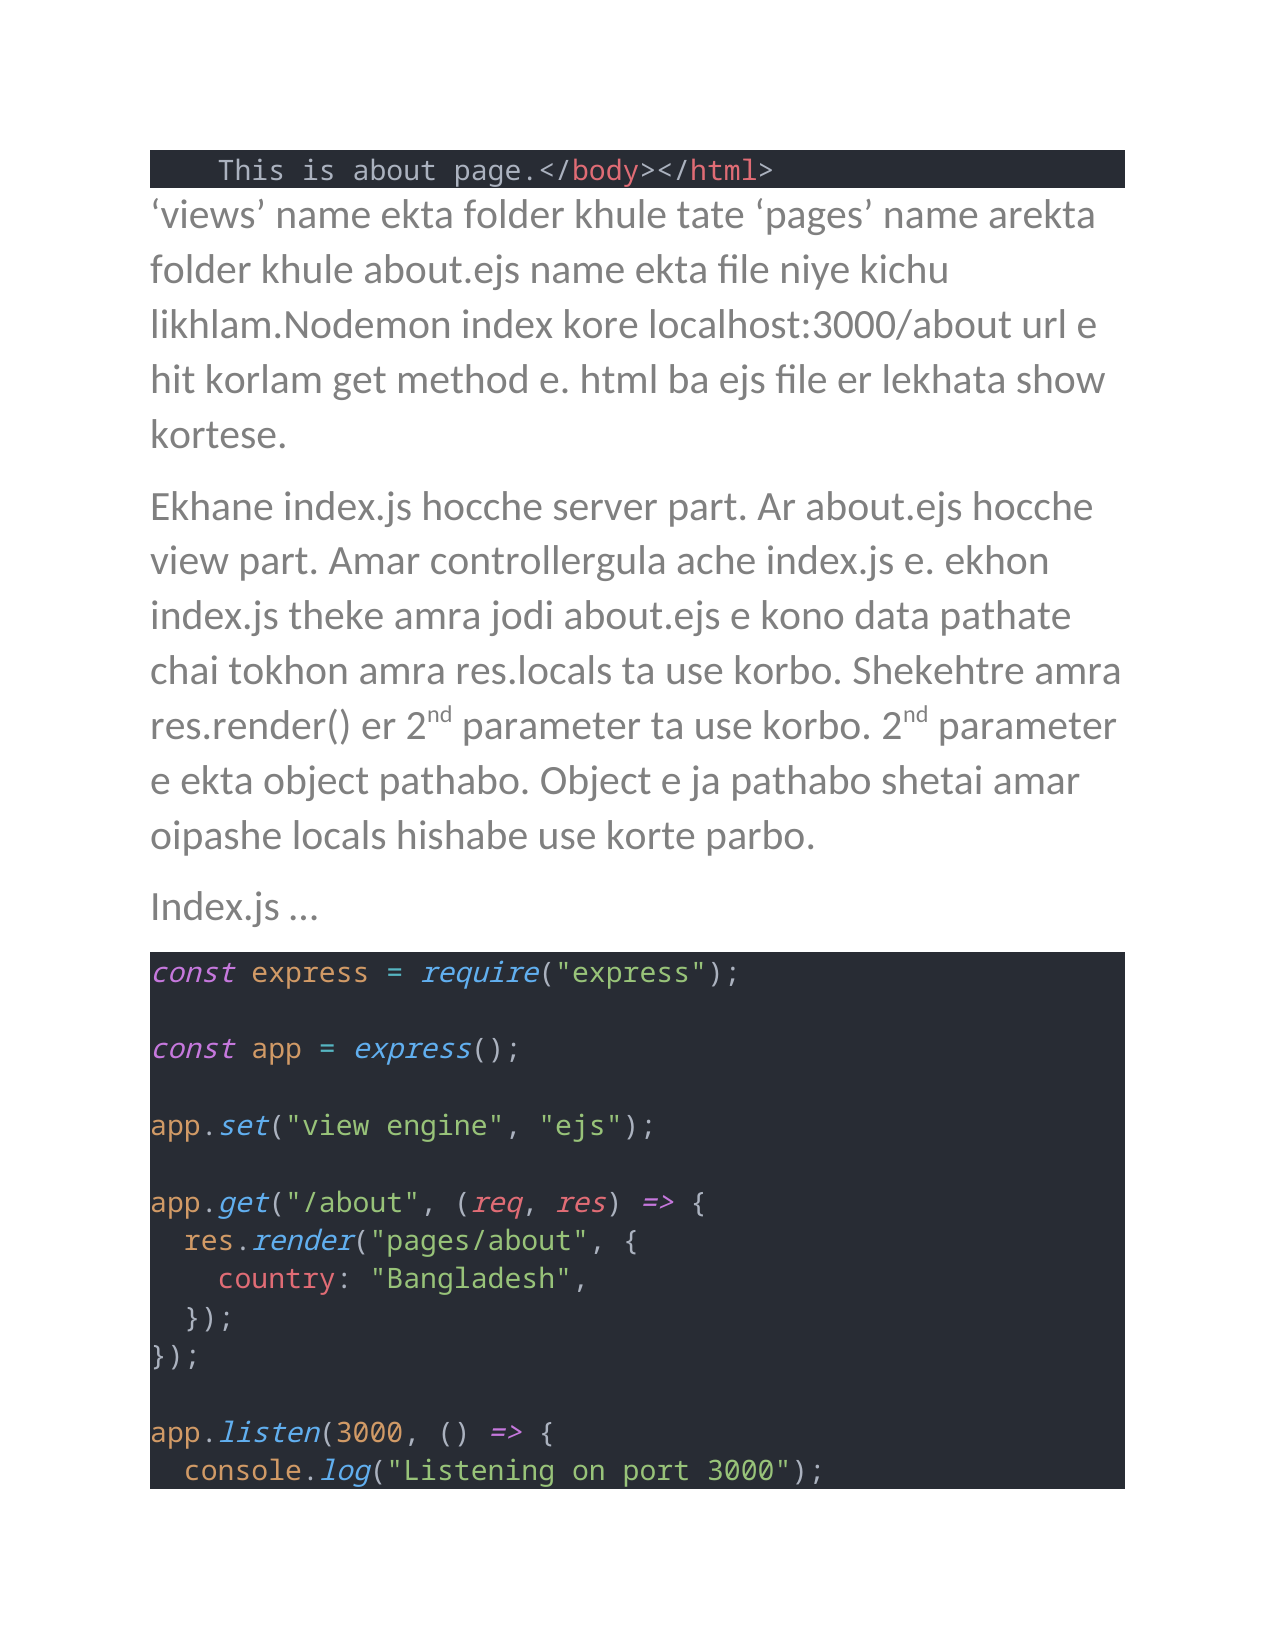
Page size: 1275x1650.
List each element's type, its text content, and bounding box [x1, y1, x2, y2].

text Index.js … [150, 880, 1125, 931]
text This is about page.</body></html> [150, 150, 1125, 188]
text ‘views’ name ekta folder khule tate ‘pages’ name arekta folder khule about.ejs name ekta file niye kichu likhlam.Nodemon index kore localhost:3000/about url e hit korlam get method e. html ba ejs file er lekhata show kortese. [150, 188, 1125, 459]
text Ekhane index.js hocche server part. Ar about.ejs hocche view part. Amar controllergula ache index.js e. ekhon index.js theke amra jodi about.ejs e kono data pathate chai tokhon amra res.locals ta use korbo. Shekehtre amra res.render() er 2nd parameter ta use korbo. 2nd parameter e ekta object pathabo. Object e ja pathabo shetai amar oipashe locals hishabe use korte parbo. [150, 479, 1125, 860]
text app.get("/about", (req, res) => { [150, 1182, 1125, 1220]
text const app = express(); [150, 1029, 1125, 1067]
text }); [150, 1297, 1125, 1335]
text res.render("pages/about", { [150, 1220, 1125, 1259]
text console.log("Listening on port 3000"); [150, 1450, 1125, 1489]
text const express = require("express"); [150, 952, 1125, 990]
text app.set("view engine", "ejs"); [150, 1105, 1125, 1144]
text }); [150, 1335, 1125, 1374]
text app.listen(3000, () => { [150, 1412, 1125, 1450]
text country: "Bangladesh", [150, 1259, 1125, 1297]
